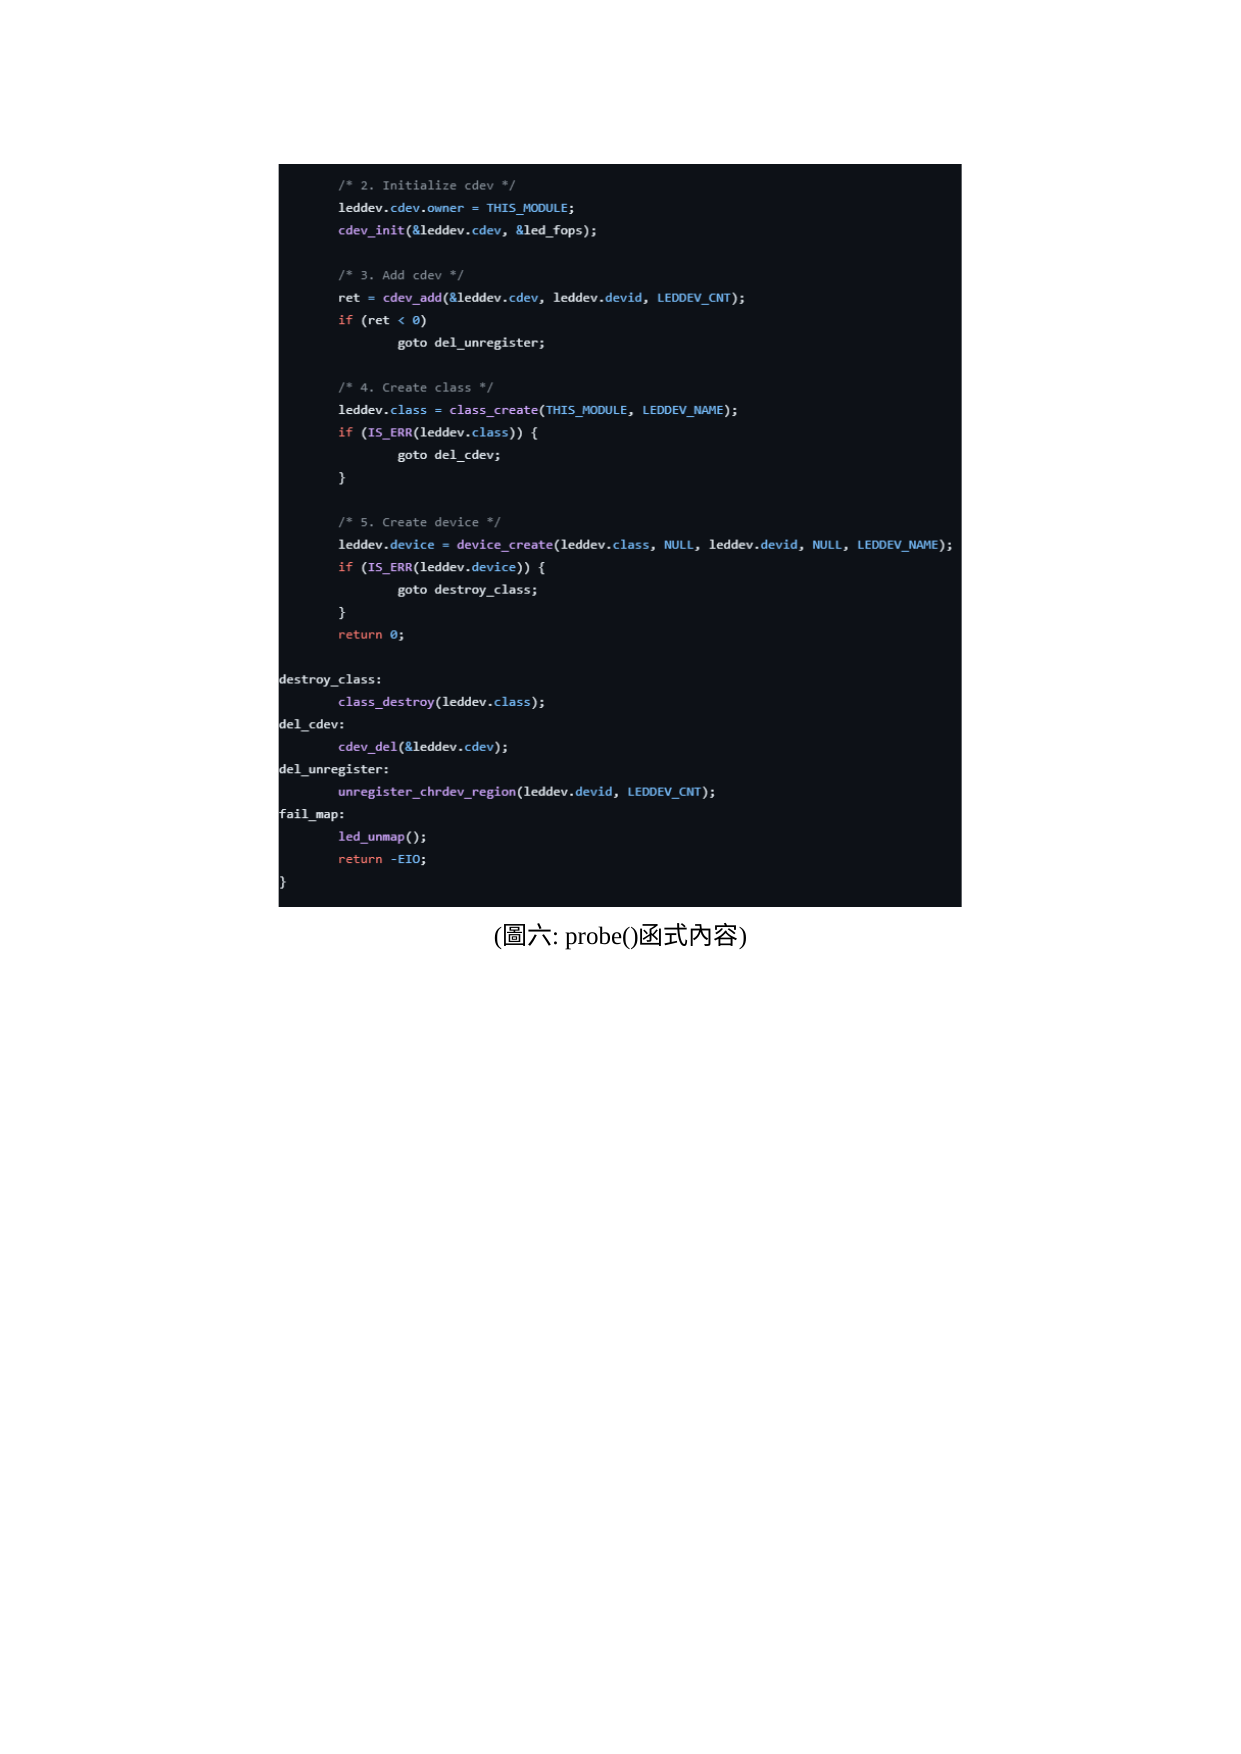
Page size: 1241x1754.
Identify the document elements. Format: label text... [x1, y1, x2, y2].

text (圖六: probe()函式內容) [187, 914, 1053, 952]
picture [278, 164, 962, 907]
